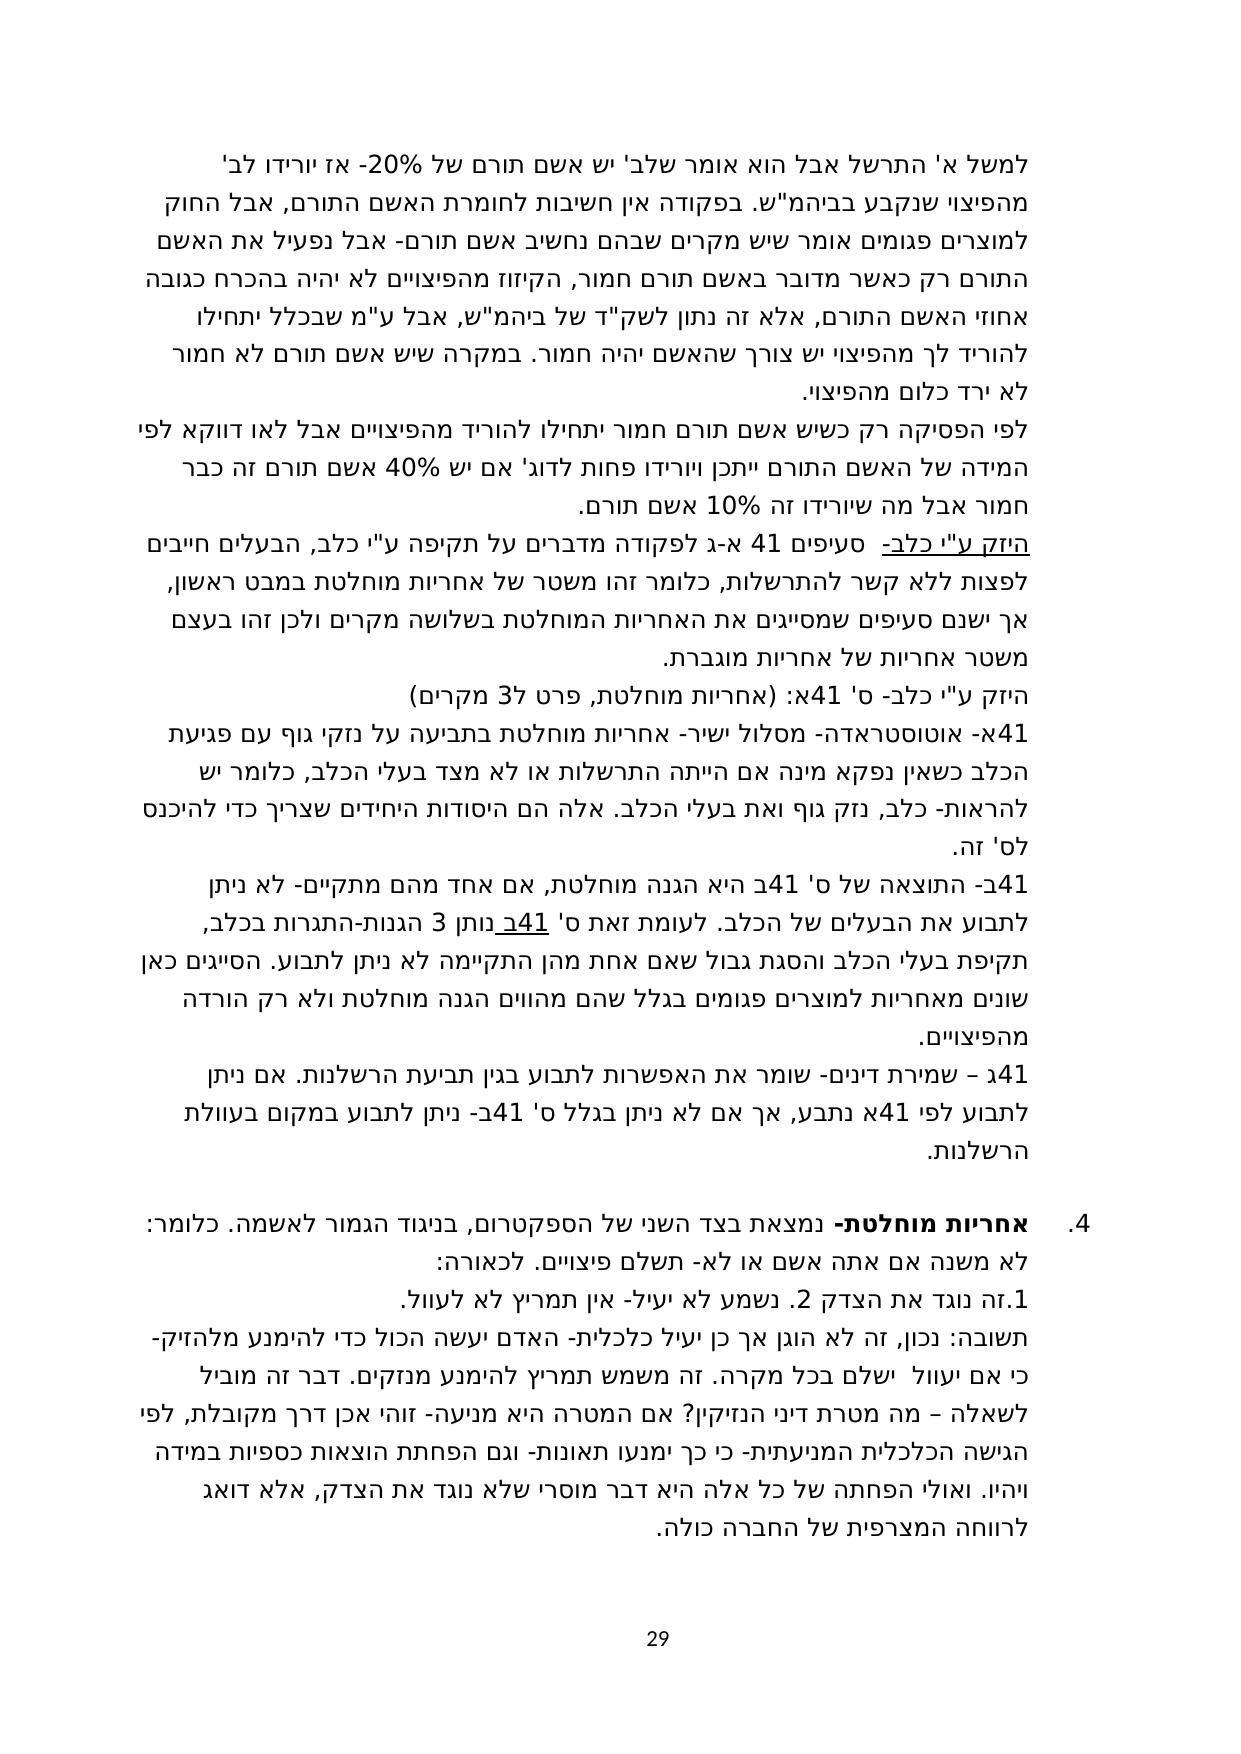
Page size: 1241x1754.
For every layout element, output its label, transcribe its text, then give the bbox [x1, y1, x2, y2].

list אחריות מוחלטת- נמצאת בצד השני של הספקטרום, בניגוד הגמור לאשמה. כלומר: לא משנה אם אתה אשם או לא- תשלם פיצויים. לכאורה: [136, 1210, 1067, 1277]
text היזק ע"י כלב- סעיפים 41 א-ג לפקודה מדברים על תקיפה ע"י כלב, הבעלים חייבים לפצות ללא קשר להתרשלות, כלומר זהו משטר של אחריות מוחלטת במבט ראשון, אך ישנם סעיפים שמסייגים את האחריות המוחלטת בשלושה מקרים ולכן זהו בעצם משטר אחריות של אחריות מוגברת. [136, 529, 1029, 672]
text תשובה: נכון, זה לא הוגן אך כן יעיל כלכלית- האדם יעשה הכול כדי להימנע מלהזיק- כי אם יעוול ישלם בכל מקרה. זה משמש תמריץ להימנע מנזקים. דבר זה מוביל לשאלה – מה מטרת דיני הנזיקין? אם המטרה היא מניעה- זוהי אכן דרך מקובלת, לפי הגישה הכלכלית המניעתית- כי כך ימנעו תאונות- וגם הפחתת הוצאות כספיות במידה ויהיו. ואולי הפחתה של כל אלה היא דבר מוסרי שלא נוגד את הצדק, אלא דואג לרווחה המצרפית של החברה כולה. [136, 1323, 1029, 1542]
text היזק ע"י כלב- ס' 41א: (אחריות מוחלטת, פרט ל3 מקרים) 41א- אוטוסטראדה- מסלול ישיר- אחריות מוחלטת בתביעה על נזקי גוף עם פגיעת הכלב כשאין נפקא מינה אם הייתה התרשלות או לא מצד בעלי הכלב, כלומר יש להראות- כלב, נזק גוף ואת בעלי הכלב. אלה הם היסודות היחידים שצריך כדי להיכנס לס' זה. 41ב- התוצאה של ס' 41ב היא הגנה מוחלטת, אם אחד מהם מתקיים- לא ניתן לתבוע את הבעלים של הכלב. לעומת זאת ס' 41ב נותן 3 הגנות-התגרות בכלב, תקיפת בעלי הכלב והסגת גבול שאם אחת מהן התקיימה לא ניתן לתבוע. הסייגים כאן שונים מאחריות למוצרים פגומים בגלל שהם מהווים הגנה מוחלטת ולא רק הורדה מהפיצויים. 41ג – שמירת דינים- שומר את האפשרות לתבוע בגין תביעת הרשלנות. אם ניתן לתבוע לפי 41א נתבע, אך אם לא ניתן בגלל ס' 41ב- ניתן לתבוע במקום בעוולת הרשלנות. [136, 681, 1029, 1201]
text לפי הפסיקה רק כשיש אשם תורם חמור יתחילו להוריד מהפיצויים אבל לאו דווקא לפי המידה של האשם התורם ייתכן ויורידו פחות לדוג' אם יש 40% אשם תורם זה כבר חמור אבל מה שיורידו זה 10% אשם תורם. [136, 415, 1029, 520]
text 1.זה נוגד את הצדק 2. נשמע לא יעיל- אין תמריץ לא לעוול. [136, 1286, 1029, 1315]
text למשל א' התרשל אבל הוא אומר שלב' יש אשם תורם של 20%- אז יורידו לב' מהפיצוי שנקבע בביהמ"ש. בפקודה אין חשיבות לחומרת האשם התורם, אבל החוק למוצרים פגומים אומר שיש מקרים שבהם נחשיב אשם תורם- אבל נפעיל את האשם התורם רק כאשר מדובר באשם תורם חמור, הקיזוז מהפיצויים לא יהיה בהכרח כגובה אחוזי האשם התורם, אלא זה נתון לשק"ד של ביהמ"ש, אבל ע"מ שבכלל יתחילו להוריד לך מהפיצוי יש צורך שהאשם יהיה חמור. במקרה שיש אשם תורם לא חמור לא ירד כלום מהפיצוי. [136, 150, 1029, 407]
